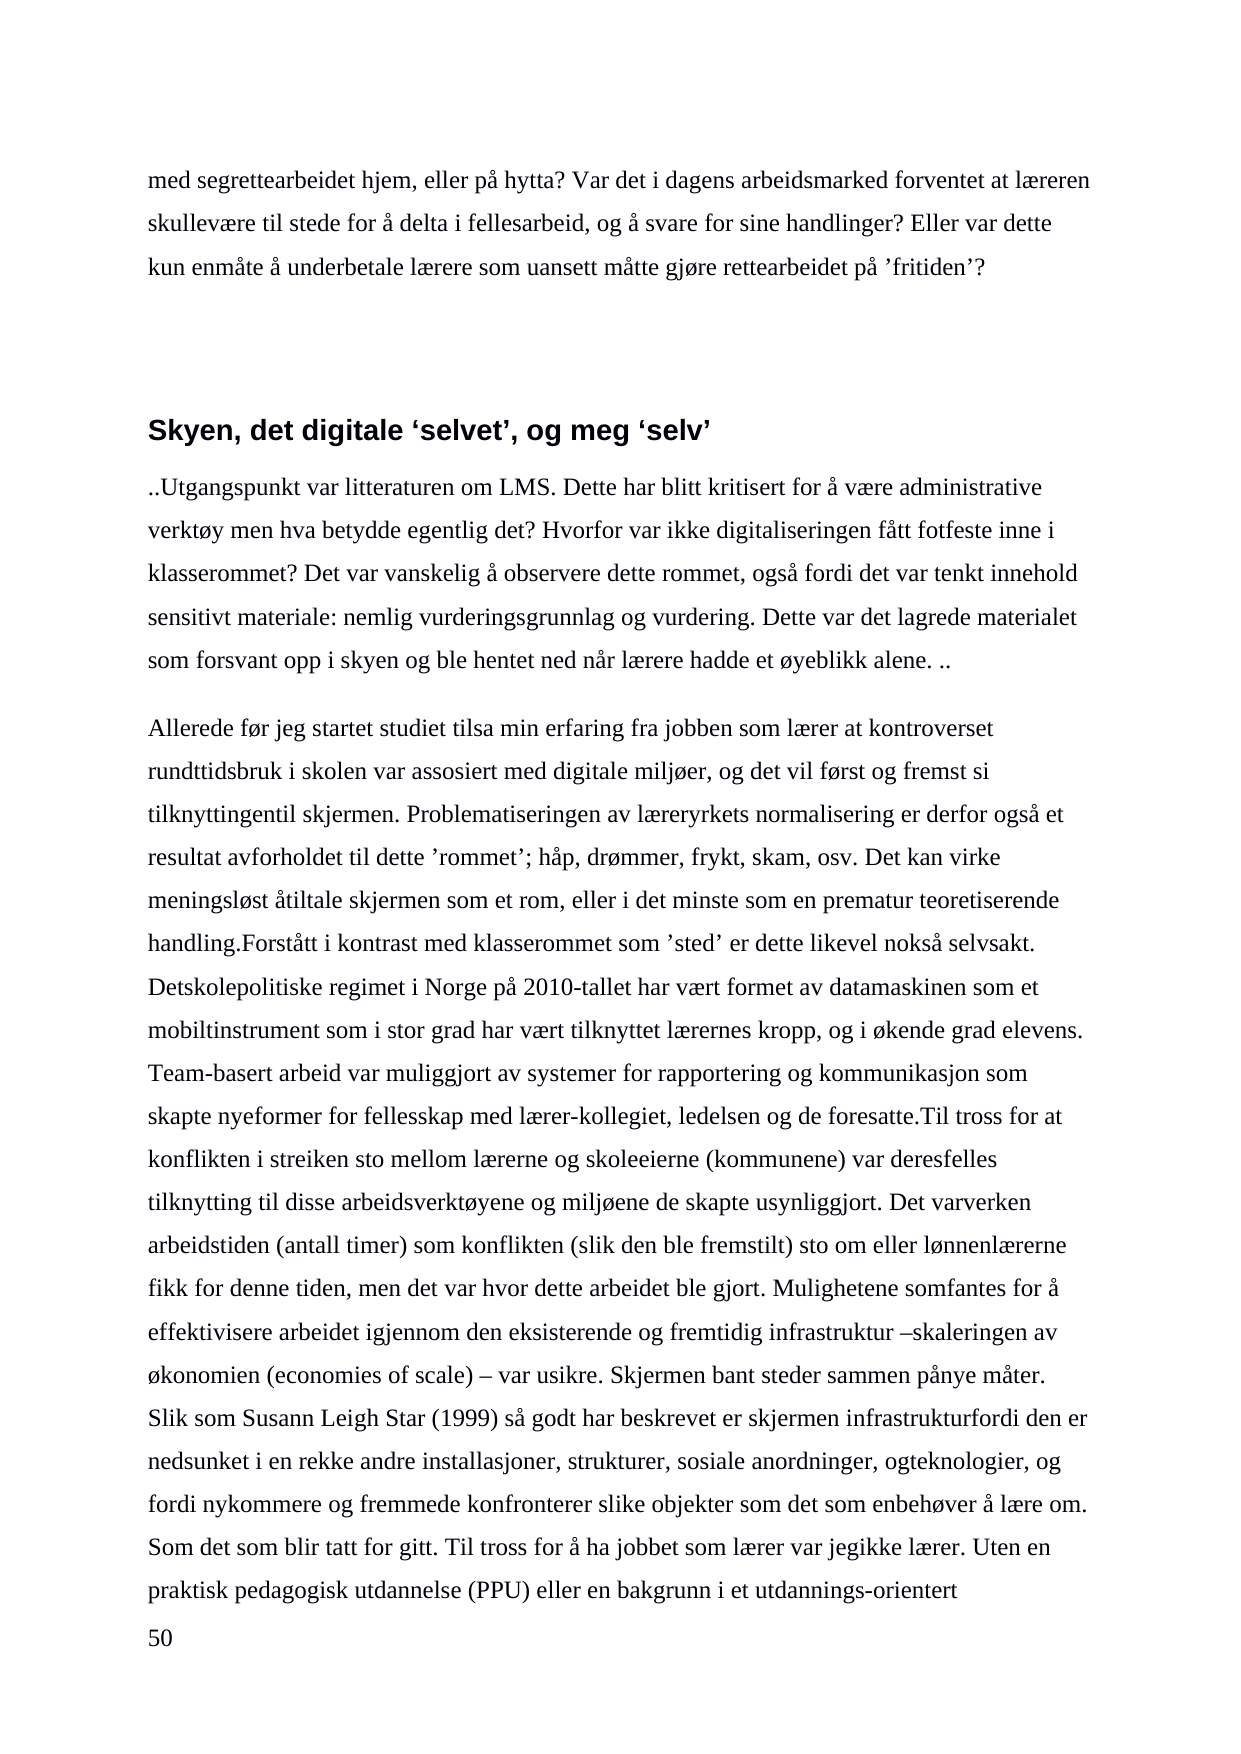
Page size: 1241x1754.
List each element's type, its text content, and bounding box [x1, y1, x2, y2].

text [148, 165, 1092, 280]
text Skyen, det digitale ‘selvet’, og meg ‘selv’ [148, 413, 1092, 446]
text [148, 713, 1092, 1604]
text ..Utgangspunkt var litteraturen om LMS. Dette har blitt kritisert for å være administrative verktøy men hva betydde egentlig det? Hvorfor var ikke digitaliseringen fått fotfeste inne i klasserommet? Det var vanskelig å observere dette rommet, også fordi det var tenkt innehold sensitivt materiale: nemlig vurderingsgrunnlag og vurdering. Dette var det lagrede materialet som forsvant opp i skyen og ble hentet ned når lærere hadde et øyeblikk alene. .. [148, 472, 1092, 673]
